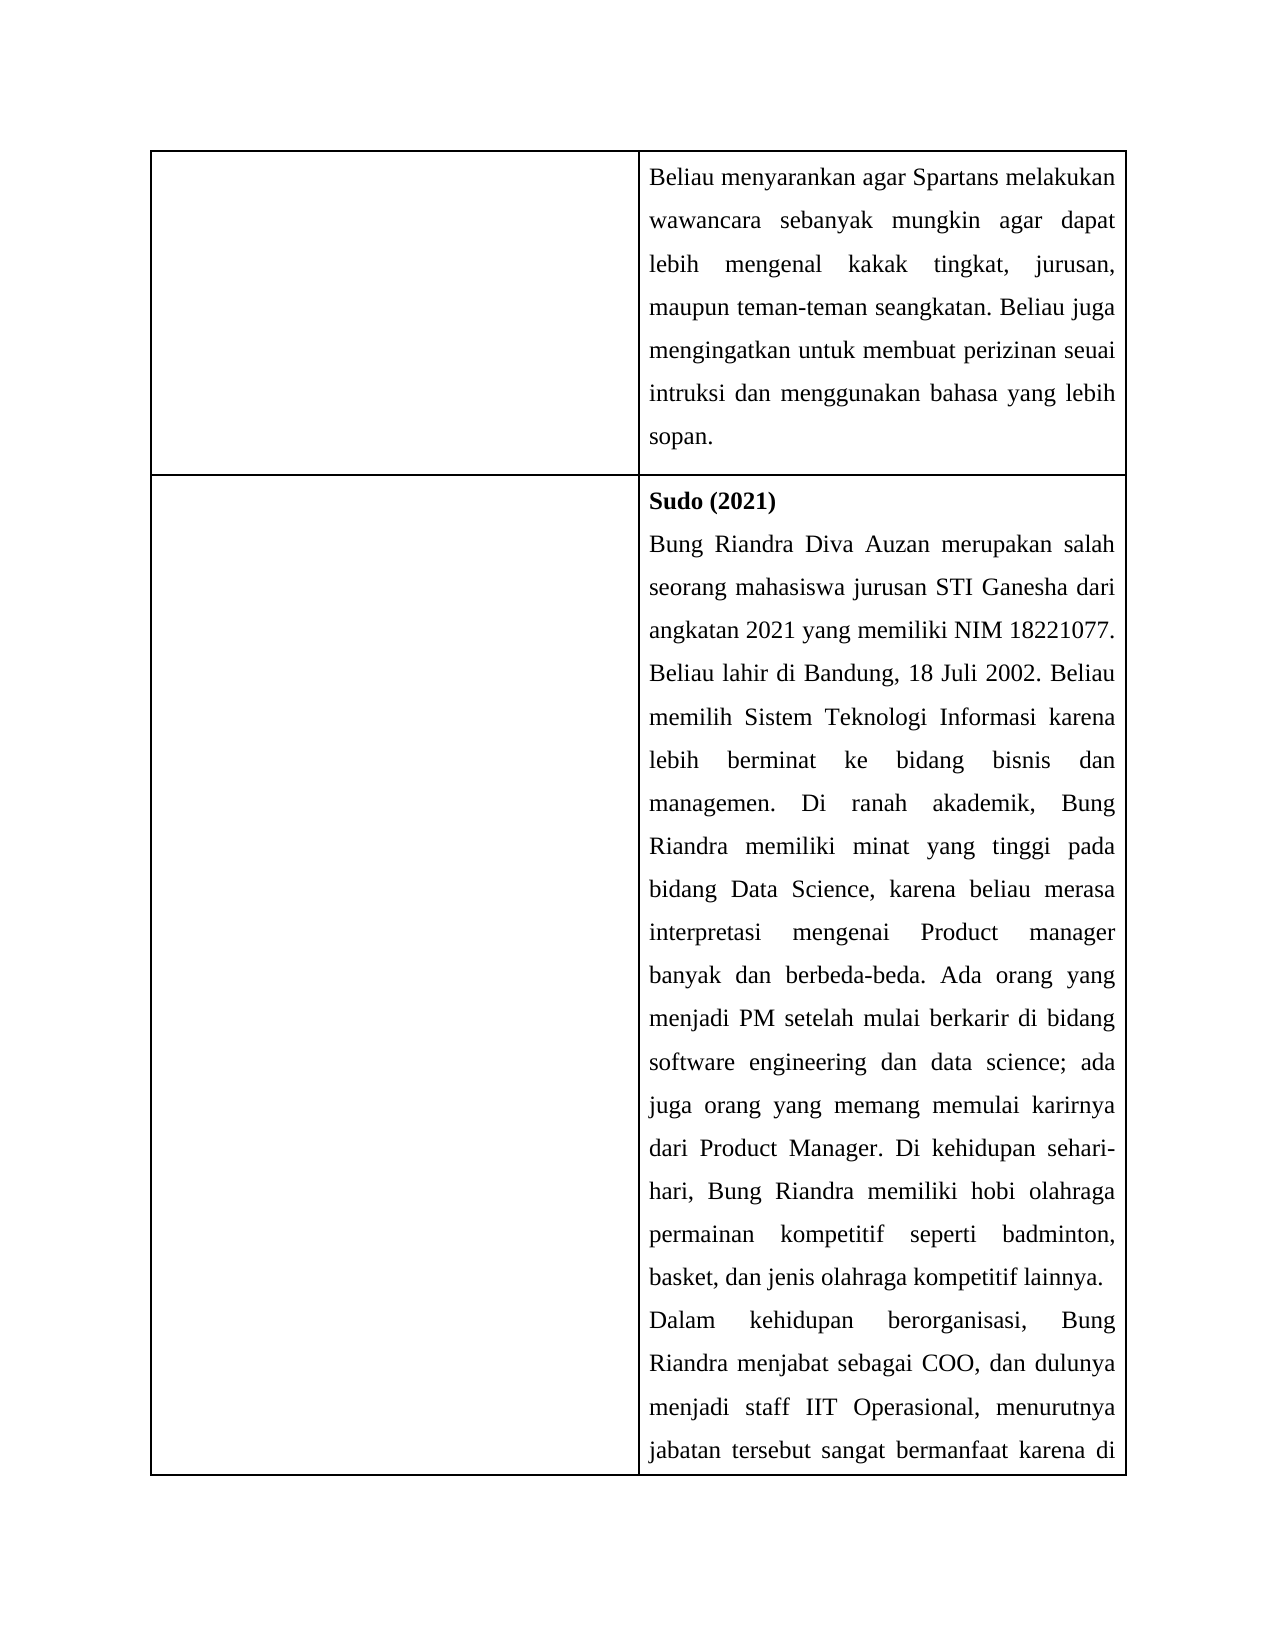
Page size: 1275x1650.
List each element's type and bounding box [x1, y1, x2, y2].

table_cell [152, 152, 638, 473]
table_cell [152, 476, 638, 1474]
table_cell [640, 152, 1125, 473]
table_cell [640, 476, 1125, 1474]
